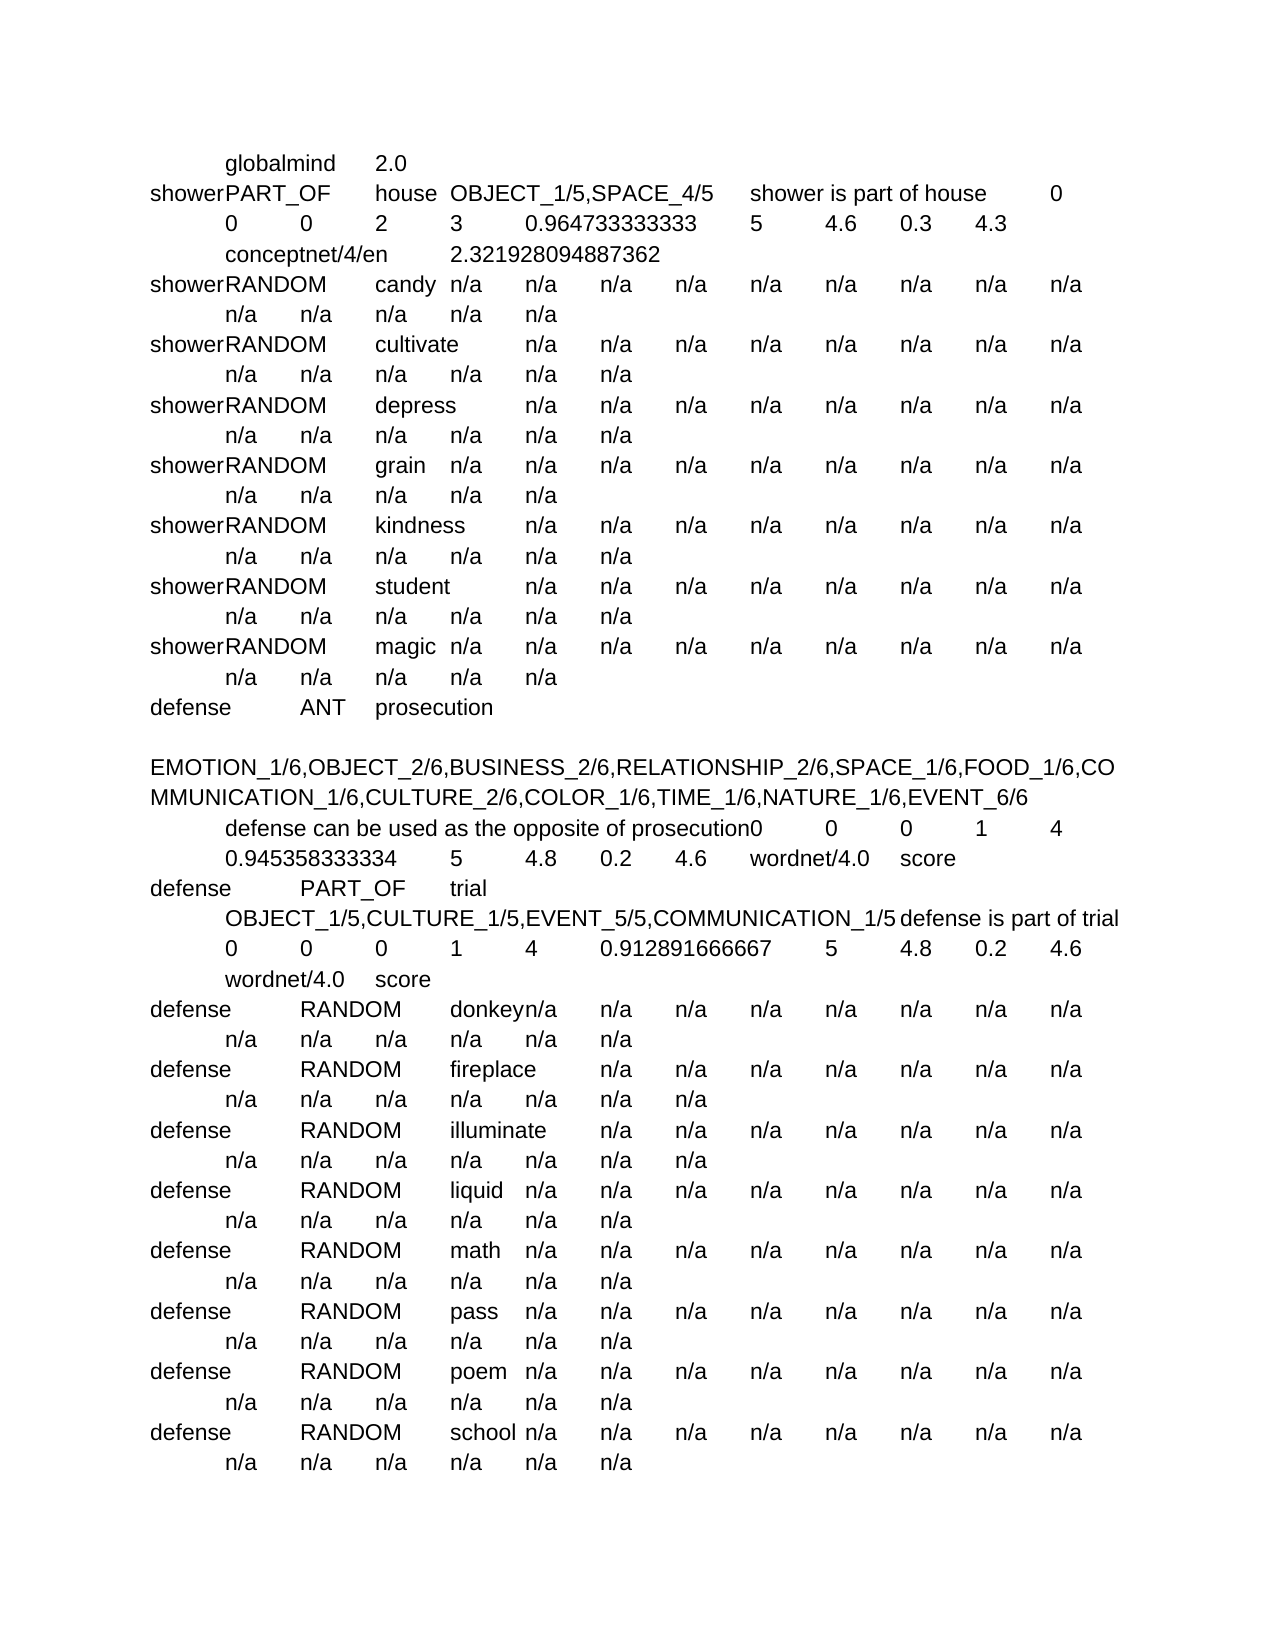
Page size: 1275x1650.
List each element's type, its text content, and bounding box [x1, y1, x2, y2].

text shower RANDOM cultivate n/a n/a n/a n/a n/a n/a n/a n/a n/a n/a n/a n/a n/a n/a [150, 331, 1125, 388]
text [150, 150, 1125, 176]
text shower PART_OF house OBJECT_1/5,SPACE_4/5 shower is part of house 0 0 0 2 3 0.964733333333 5 4.6 0.3 4.3 conceptnet/4/en 2.321928094887362 [150, 180, 1125, 267]
text shower RANDOM student n/a n/a n/a n/a n/a n/a n/a n/a n/a n/a n/a n/a n/a n/a [150, 573, 1125, 629]
text shower RANDOM kindness n/a n/a n/a n/a n/a n/a n/a n/a n/a n/a n/a n/a n/a n/a [150, 512, 1125, 569]
text defense RANDOM school n/a n/a n/a n/a n/a n/a n/a n/a n/a n/a n/a n/a n/a n/a [150, 1419, 1125, 1475]
text defense RANDOM math n/a n/a n/a n/a n/a n/a n/a n/a n/a n/a n/a n/a n/a n/a [150, 1237, 1125, 1294]
text shower RANDOM depress n/a n/a n/a n/a n/a n/a n/a n/a n/a n/a n/a n/a n/a n/a [150, 392, 1125, 448]
text defense RANDOM pass n/a n/a n/a n/a n/a n/a n/a n/a n/a n/a n/a n/a n/a n/a [150, 1298, 1125, 1354]
text shower RANDOM magic n/a n/a n/a n/a n/a n/a n/a n/a n/a n/a n/a n/a n/a n/a [150, 633, 1125, 690]
text defense RANDOM donkey n/a n/a n/a n/a n/a n/a n/a n/a n/a n/a n/a n/a n/a n/a [150, 996, 1125, 1052]
text shower RANDOM candy n/a n/a n/a n/a n/a n/a n/a n/a n/a n/a n/a n/a n/a n/a [150, 271, 1125, 327]
text defense ANT prosecution EMOTION_1/6,OBJECT_2/6,BUSINESS_2/6,RELATIONSHIP_2/6,SPACE_1/6,FOOD_1/6,COMMUNICATION_1/6,CULTURE_2/6,COLOR_1/6,TIME_1/6,NATURE_1/6,EVENT_6/6 defense can be used as the opposite of prosecution 0 0 0 1 4 0.945358333334 5 4.8 0.2 4.6 wordnet/4.0 score [150, 694, 1125, 871]
text defense RANDOM fireplace n/a n/a n/a n/a n/a n/a n/a n/a n/a n/a n/a n/a n/a n/a [150, 1056, 1125, 1113]
text defense RANDOM illuminate n/a n/a n/a n/a n/a n/a n/a n/a n/a n/a n/a n/a n/a n/a [150, 1117, 1125, 1173]
text defense RANDOM poem n/a n/a n/a n/a n/a n/a n/a n/a n/a n/a n/a n/a n/a n/a [150, 1358, 1125, 1415]
text shower RANDOM grain n/a n/a n/a n/a n/a n/a n/a n/a n/a n/a n/a n/a n/a n/a [150, 452, 1125, 509]
text defense PART_OF trial OBJECT_1/5,CULTURE_1/5,EVENT_5/5,COMMUNICATION_1/5 defense is part of trial 0 0 0 1 4 0.912891666667 5 4.8 0.2 4.6 wordnet/4.0 score [150, 875, 1125, 992]
text defense RANDOM liquid n/a n/a n/a n/a n/a n/a n/a n/a n/a n/a n/a n/a n/a n/a [150, 1177, 1125, 1234]
